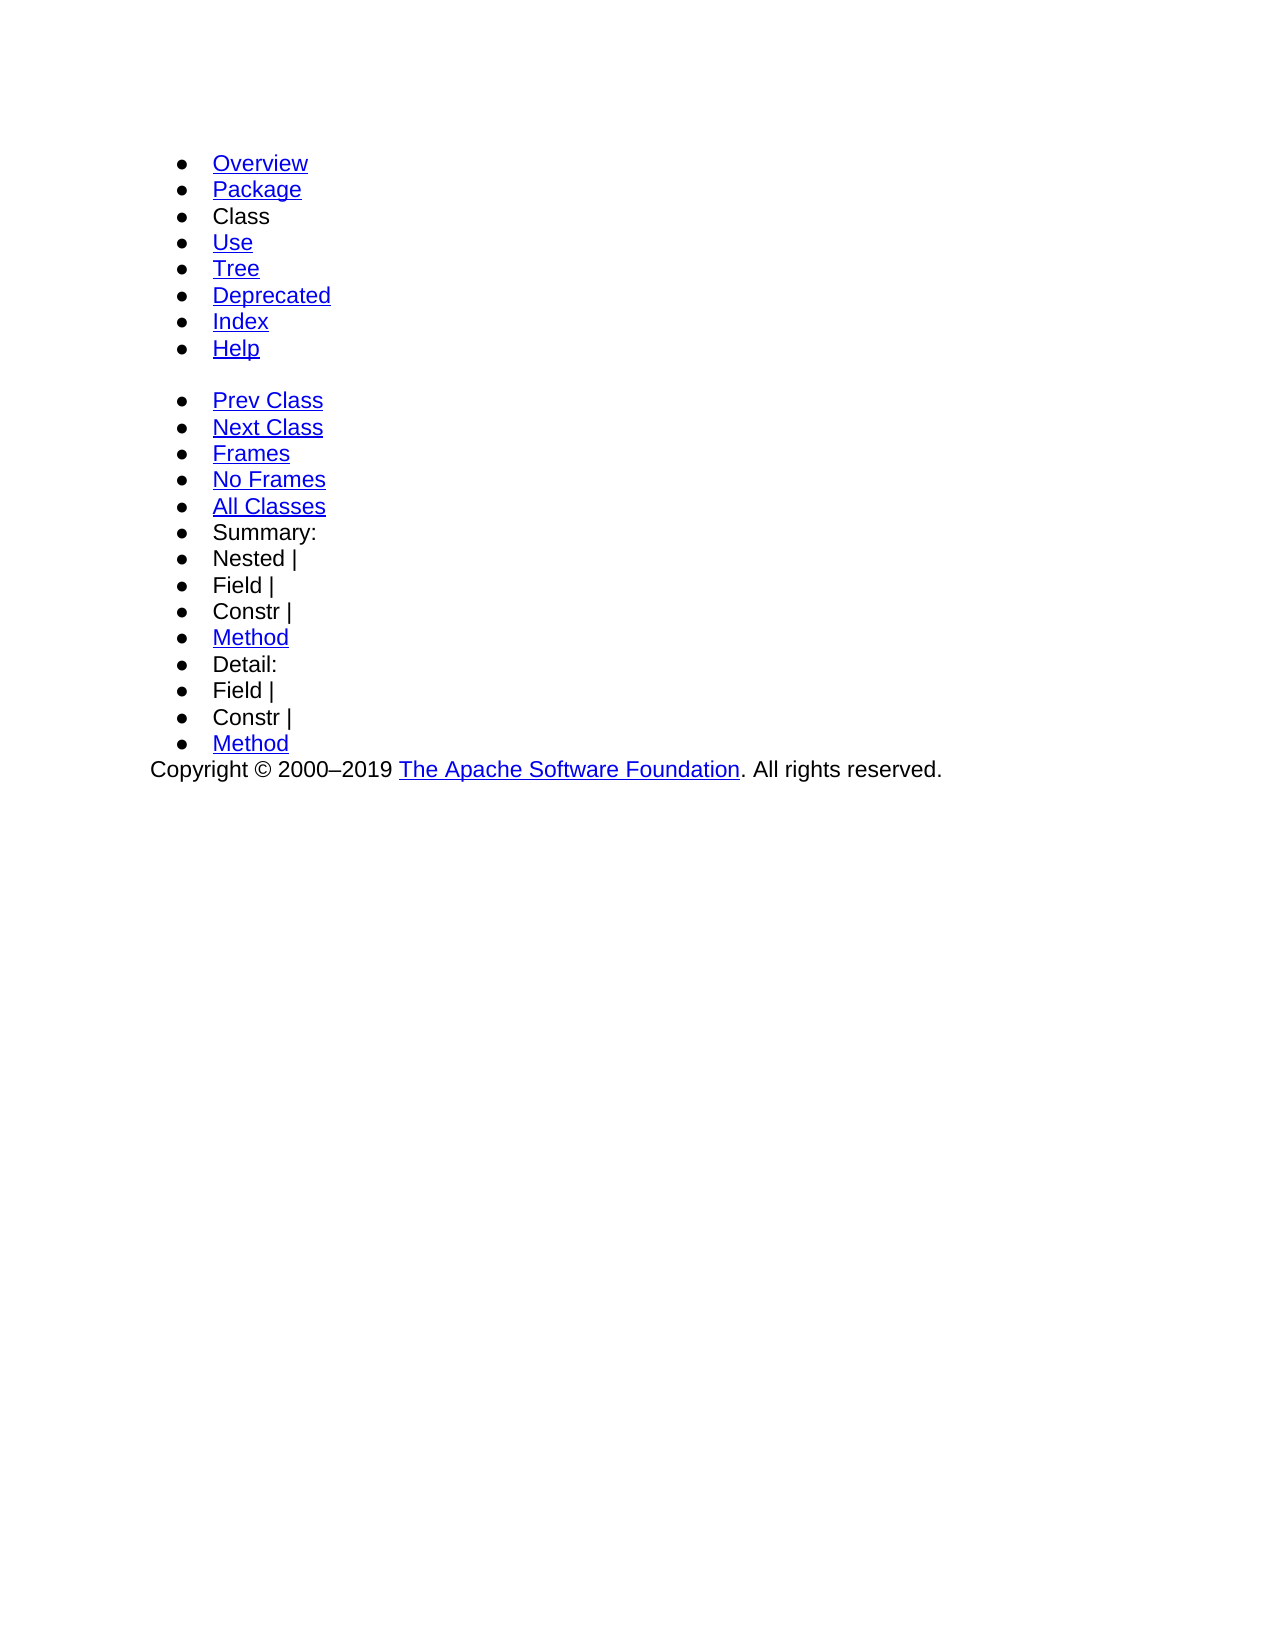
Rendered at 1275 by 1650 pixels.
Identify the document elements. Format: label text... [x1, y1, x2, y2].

list Use [175, 229, 1125, 255]
list Nested | [175, 545, 1125, 572]
list Next Class [175, 413, 1125, 440]
list No Frames [175, 466, 1125, 493]
list Index [175, 308, 1125, 334]
list Deprecated [175, 282, 1125, 308]
list Help [175, 334, 1125, 361]
list Method [175, 624, 1125, 651]
list Constr | [175, 703, 1125, 730]
text Copyright © 2000–2019 The Apache Software Foundation. All rights reserved. [150, 756, 1125, 782]
list Summary: [175, 519, 1125, 545]
list Frames [175, 440, 1125, 466]
list Field | [175, 572, 1125, 598]
list Overview [175, 150, 1125, 176]
list Constr | [175, 598, 1125, 624]
list Class [175, 203, 1125, 229]
list Field | [175, 677, 1125, 703]
list Method [175, 730, 1125, 756]
list Package [175, 176, 1125, 203]
list All Classes [175, 493, 1125, 519]
list Detail: [175, 651, 1125, 677]
list Prev Class [175, 387, 1125, 413]
list Tree [175, 255, 1125, 282]
